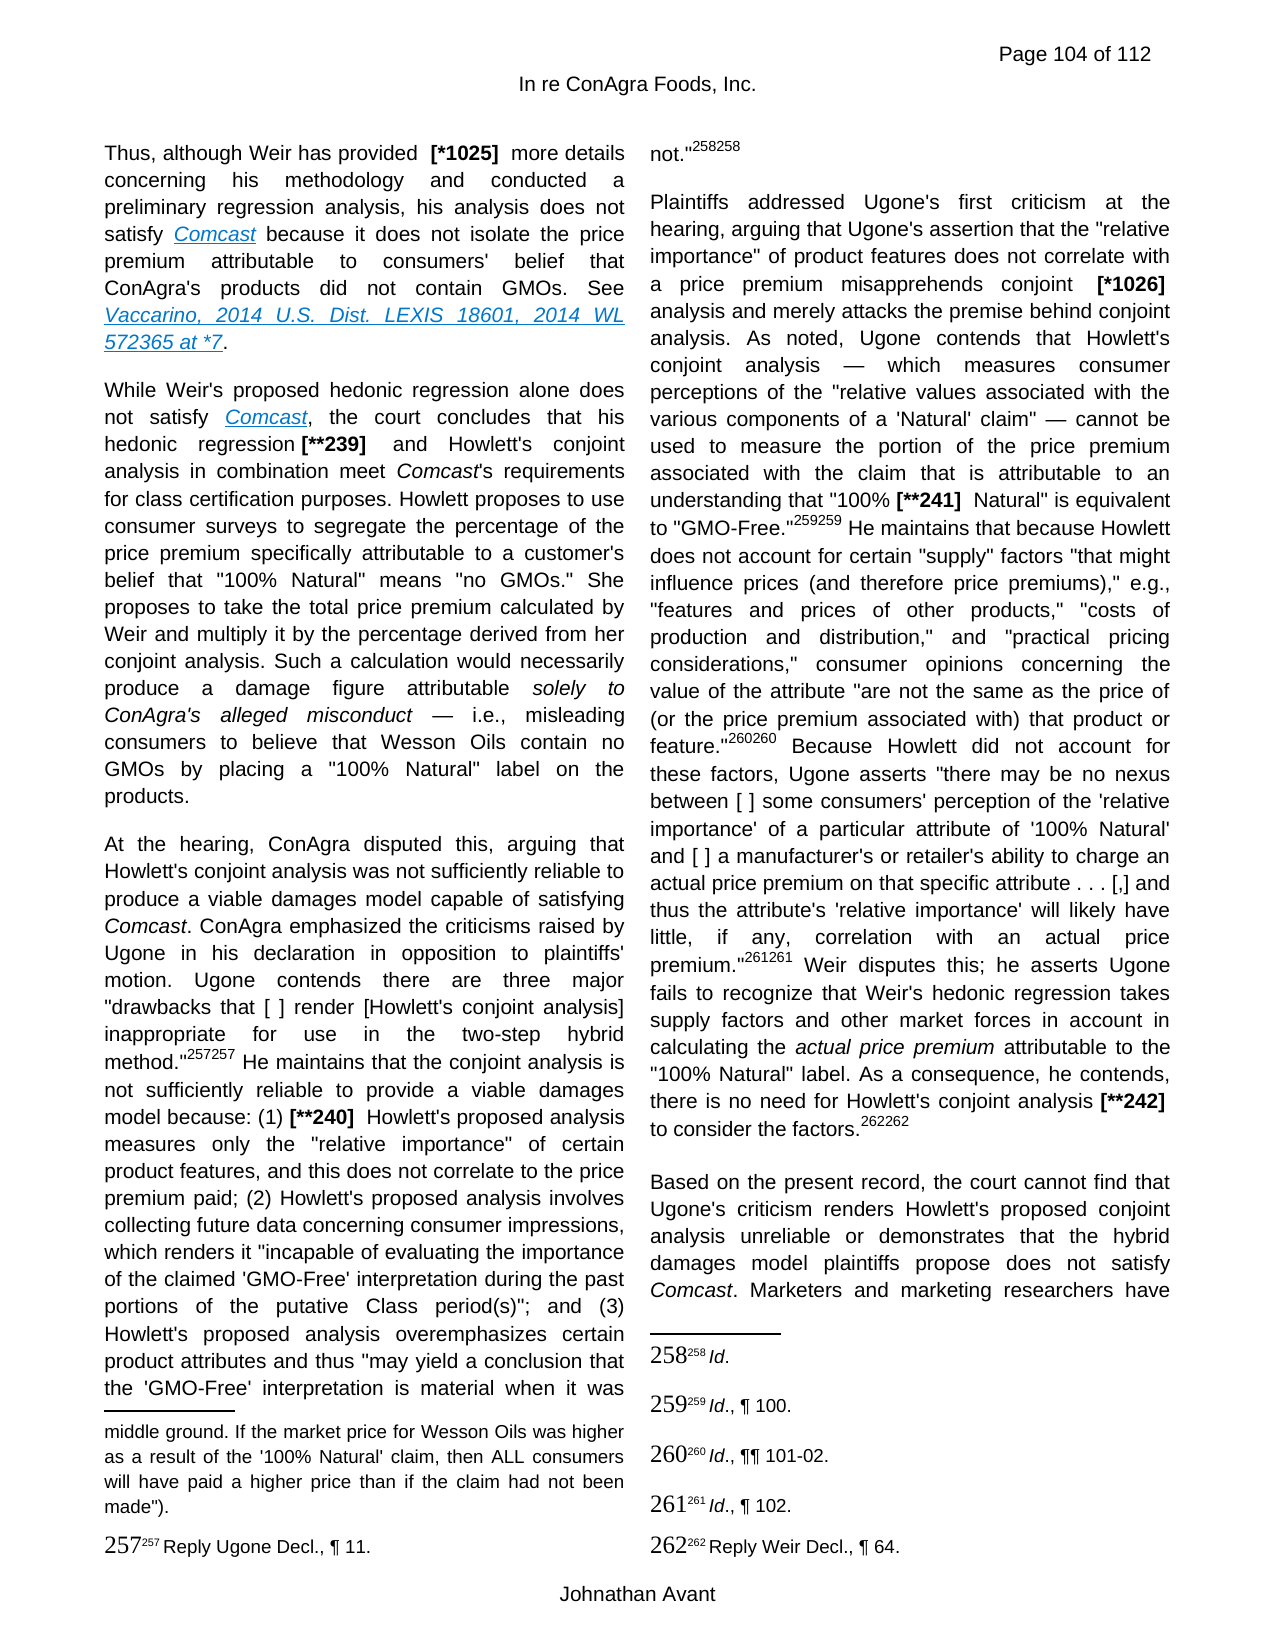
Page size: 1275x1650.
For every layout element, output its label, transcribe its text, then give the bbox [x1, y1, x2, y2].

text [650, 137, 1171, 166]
text Weir again fails to provide an acceptable damages methodology that isolates and quantifies damages associated with plaintiffs' specific theory of liability — that they [**236] were misled to believe that Wesson Oils contained no GMOs or GMO ingredients because of the "100% Natural" label. As he did in support of plaintiffs' original motion for class certification, Weir focuses solely on the "price premium" attributable to the "100% Natural" label; he makes no efforts to segregate the price premium attributable to a consumer's understanding that "100% Natural" means the cooking oils contain no genetically modified organisms.256 Thus, although Weir has provided [*1025] more details concerning his methodology and conducted a preliminary regression analysis, his analysis does not satisfy Comcast because it does not isolate the price premium attributable to consumers' belief that ConAgra's products did not contain GMOs. See Vaccarino, 2014 U.S. Dist. LEXIS 18601, 2014 WL 572365 at *7. [104, 137, 625, 324]
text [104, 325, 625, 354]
text At the hearing, ConAgra disputed this, arguing that Howlett's conjoint analysis was not sufficiently reliable to produce a viable damages model capable of satisfying Comcast. ConAgra emphasized the criticisms raised by Ugone in his declaration in opposition to plaintiffs' motion. Ugone contends there are three major "drawbacks that [ ] render [Howlett's conjoint analysis] inappropriate for use in the two-step hybrid method."257 He maintains that the conjoint analysis is not sufficiently reliable to provide a viable damages model because: (1) [**240] Howlett's proposed analysis measures only the "relative importance" of certain product features, and this does not correlate to the price premium paid; (2) Howlett's proposed analysis involves collecting future data concerning consumer impressions, which renders it "incapable of evaluating the importance of the claimed 'GMO-Free' interpretation during the past portions of the putative Class period(s)"; and (3) Howlett's proposed analysis overemphasizes certain product attributes and thus "may yield a conclusion that the 'GMO-Free' interpretation is material when it was not."258 [104, 829, 625, 1399]
text While Weir's proposed hedonic regression alone does not satisfy Comcast, the court concludes that his hedonic regression [**239] and Howlett's conjoint analysis in combination meet Comcast's requirements for class certification purposes. Howlett proposes to use consumer surveys to segregate the percentage of the price premium specifically attributable to a customer's belief that "100% Natural" means "no GMOs." She proposes to take the total price premium calculated by Weir and multiply it by the percentage derived from her conjoint analysis. Such a calculation would necessarily produce a damage figure attributable solely to ConAgra's alleged misconduct — i.e., misleading consumers to believe that Wesson Oils contain no GMOs by placing a "100% Natural" label on the products. [104, 375, 625, 808]
text Plaintiffs addressed Ugone's first criticism at the hearing, arguing that Ugone's assertion that the "relative importance" of product features does not correlate with a price premium misapprehends conjoint [*1026] analysis and merely attacks the premise behind conjoint analysis. As noted, Ugone contends that Howlett's conjoint analysis — which measures consumer perceptions of the "relative values associated with the various components of a 'Natural' claim" — cannot be used to measure the portion of the price premium associated with the claim that is attributable to an understanding that "100% [**241] Natural" is equivalent to "GMO-Free."259 He maintains that because Howlett does not account for certain "supply" factors "that might influence prices (and therefore price premiums)," e.g., "features and prices of other products," "costs of production and distribution," and "practical pricing considerations," consumer opinions concerning the value of the attribute "are not the same as the price of (or the price premium associated with) that product or feature."260 Because Howlett did not account for these factors, Ugone asserts "there may be no nexus between [ ] some consumers' perception of the 'relative importance' of a particular attribute of '100% Natural' and [ ] a manufacturer's or retailer's ability to charge an actual price premium on that specific attribute . . . [,] and thus the attribute's 'relative importance' will likely have little, if any, correlation with an actual price premium."261 Weir disputes this; he asserts Ugone fails to recognize that Weir's hedonic regression takes supply factors and other market forces in account in calculating the actual price premium attributable to the "100% Natural" label. As a consequence, he contends, there is no need for Howlett's conjoint analysis [**242] to consider the factors.262 [650, 187, 1171, 1142]
